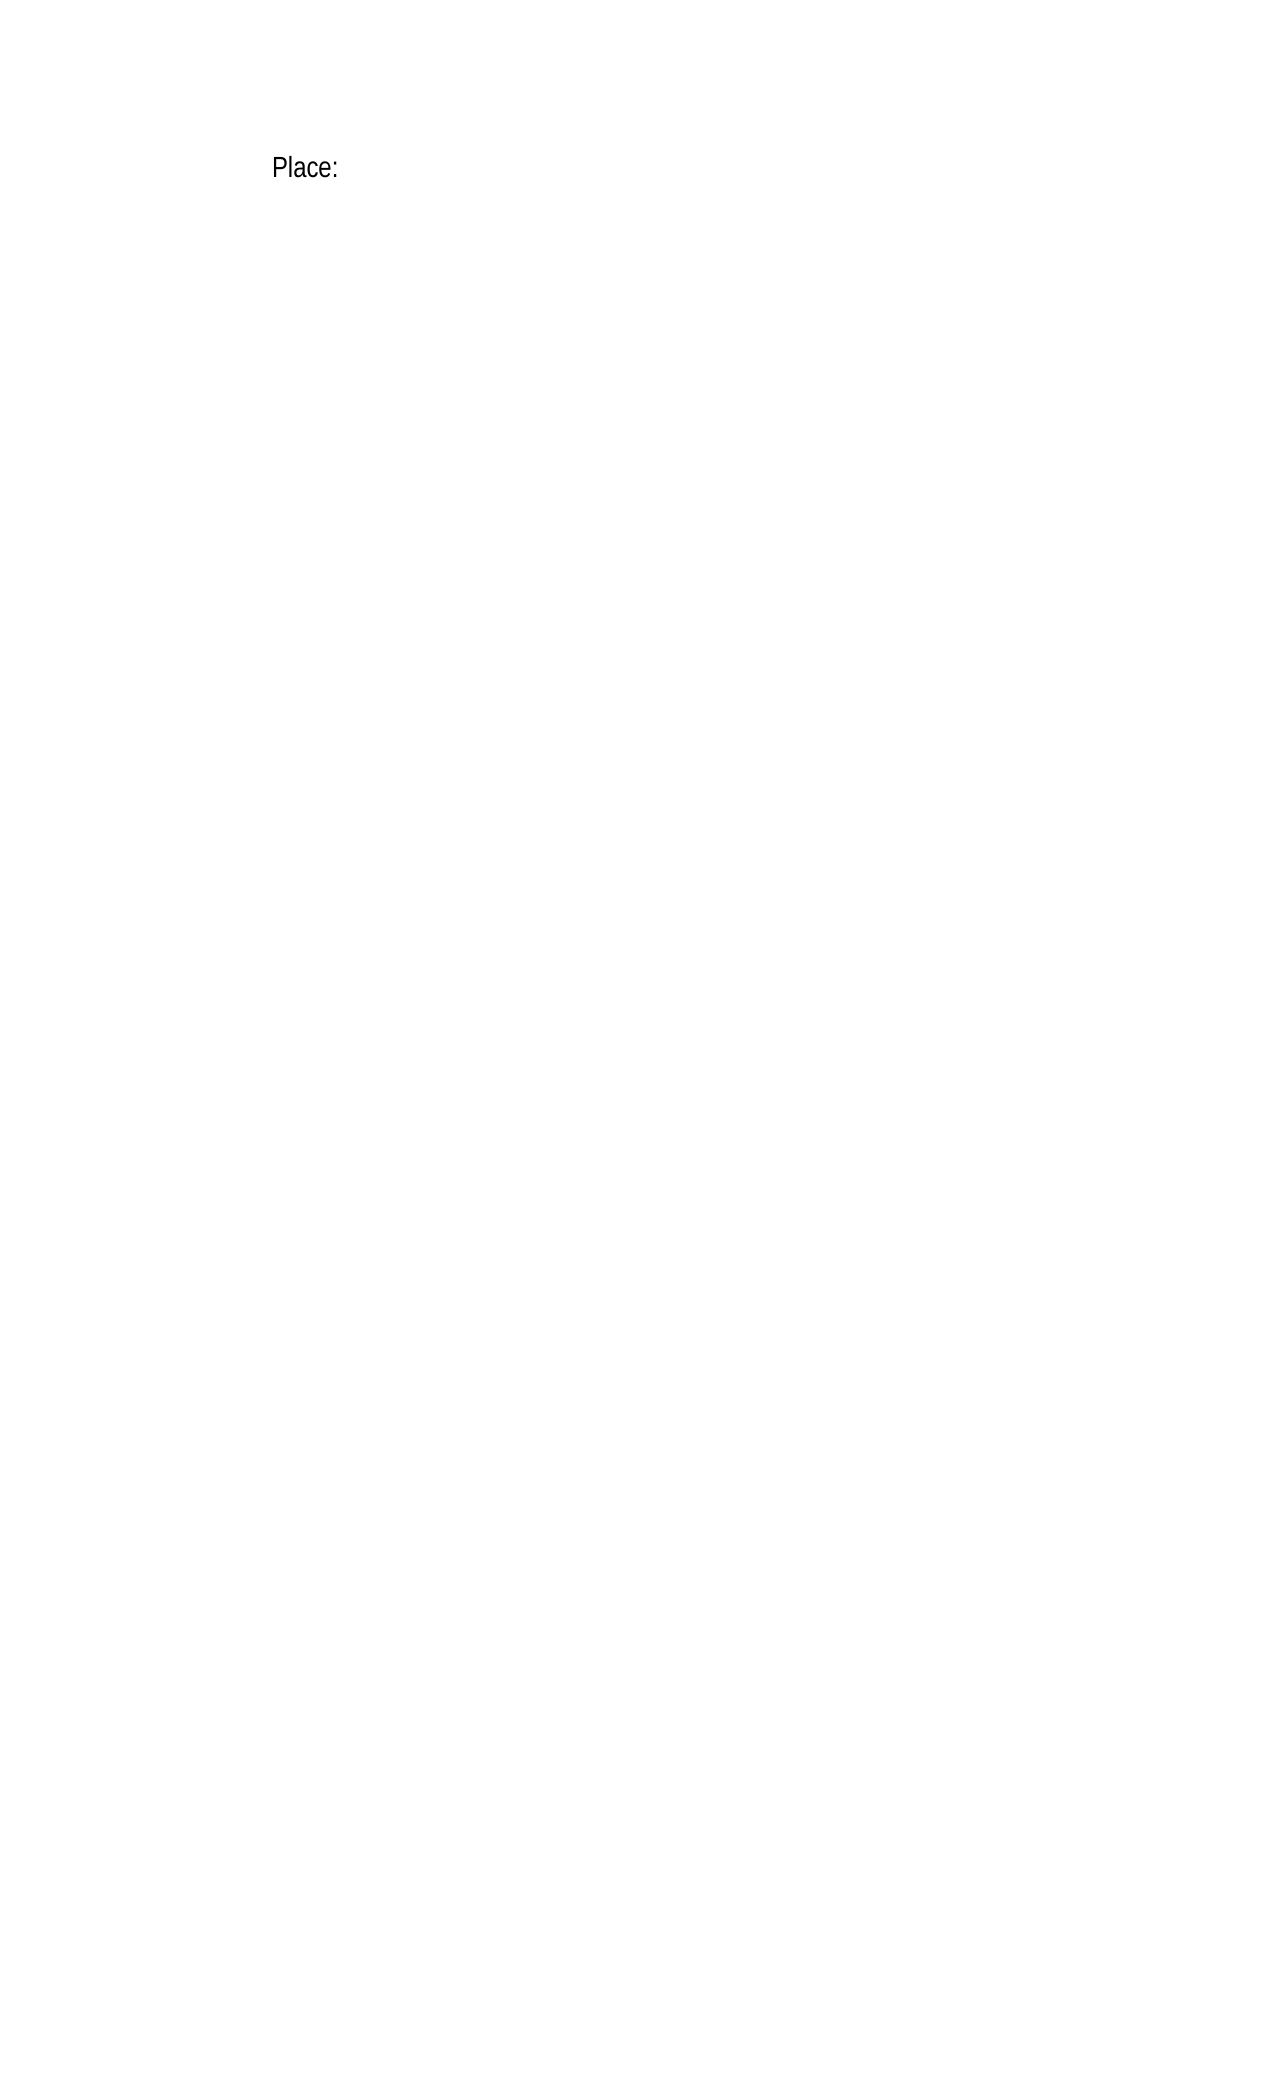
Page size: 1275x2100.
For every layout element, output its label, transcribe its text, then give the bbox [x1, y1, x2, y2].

text Place: [272, 150, 1125, 183]
